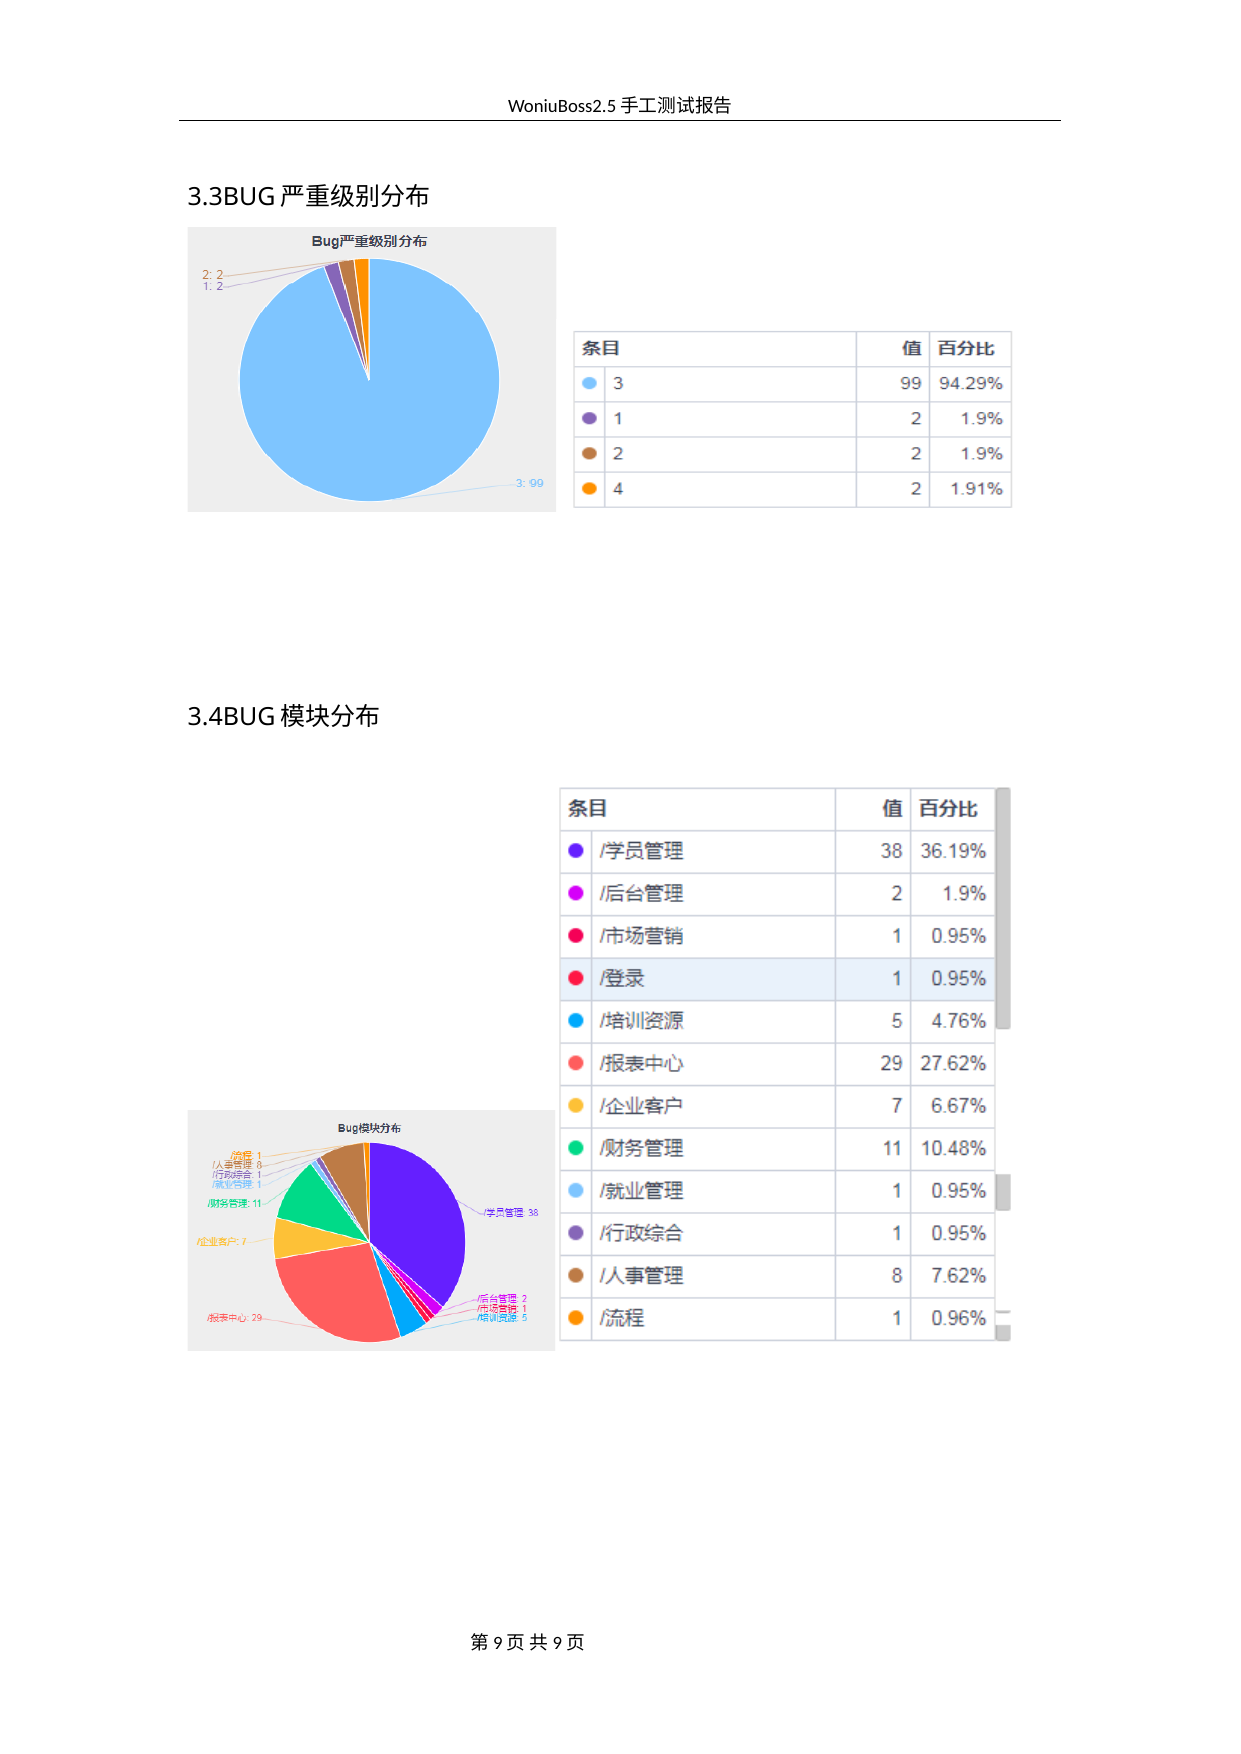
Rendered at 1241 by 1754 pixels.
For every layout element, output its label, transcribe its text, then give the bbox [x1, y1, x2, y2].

picture [187, 779, 1014, 1356]
list 3.4BUG模块分布 [187, 682, 1053, 747]
picture [187, 227, 1027, 514]
list 3.3BUG严重级别分布 [187, 162, 1053, 227]
